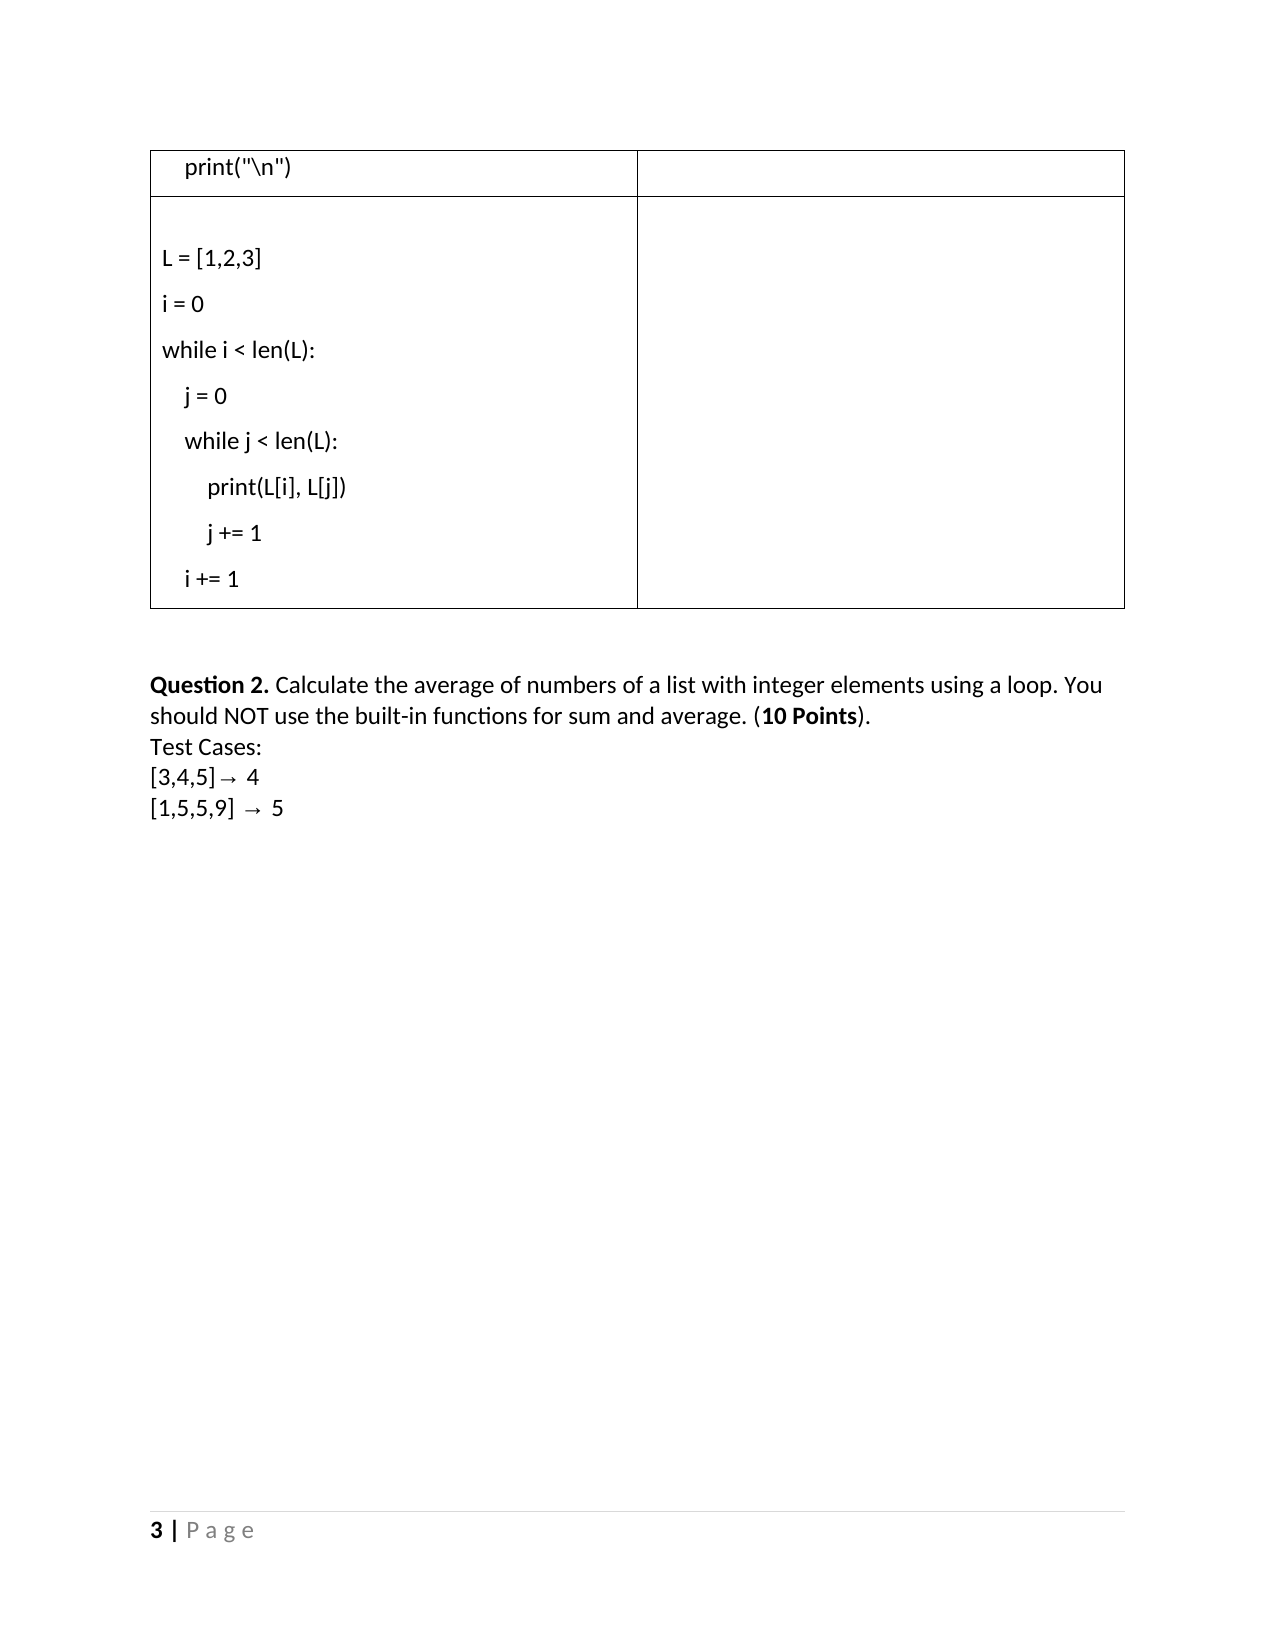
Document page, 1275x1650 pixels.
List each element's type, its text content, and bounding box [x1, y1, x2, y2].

table_cell L = [1,2,3] i = 0 while i < len(L): j = 0 while j < len(L): print(L[i], L[j]) j += 1 i += 1 [151, 197, 637, 607]
table_cell [638, 197, 1124, 607]
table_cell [151, 151, 637, 196]
text Question 2. Calculate the average of numbers of a list with integer elements using a loop. You should NOT use the built-in functions for sum and average. (10 Points). [150, 669, 1125, 731]
text Test Cases: [150, 731, 1125, 761]
text [1,5,5,9] 5 [150, 792, 1125, 822]
table_cell [638, 151, 1124, 196]
text [3,4,5] 4 [150, 761, 1125, 792]
